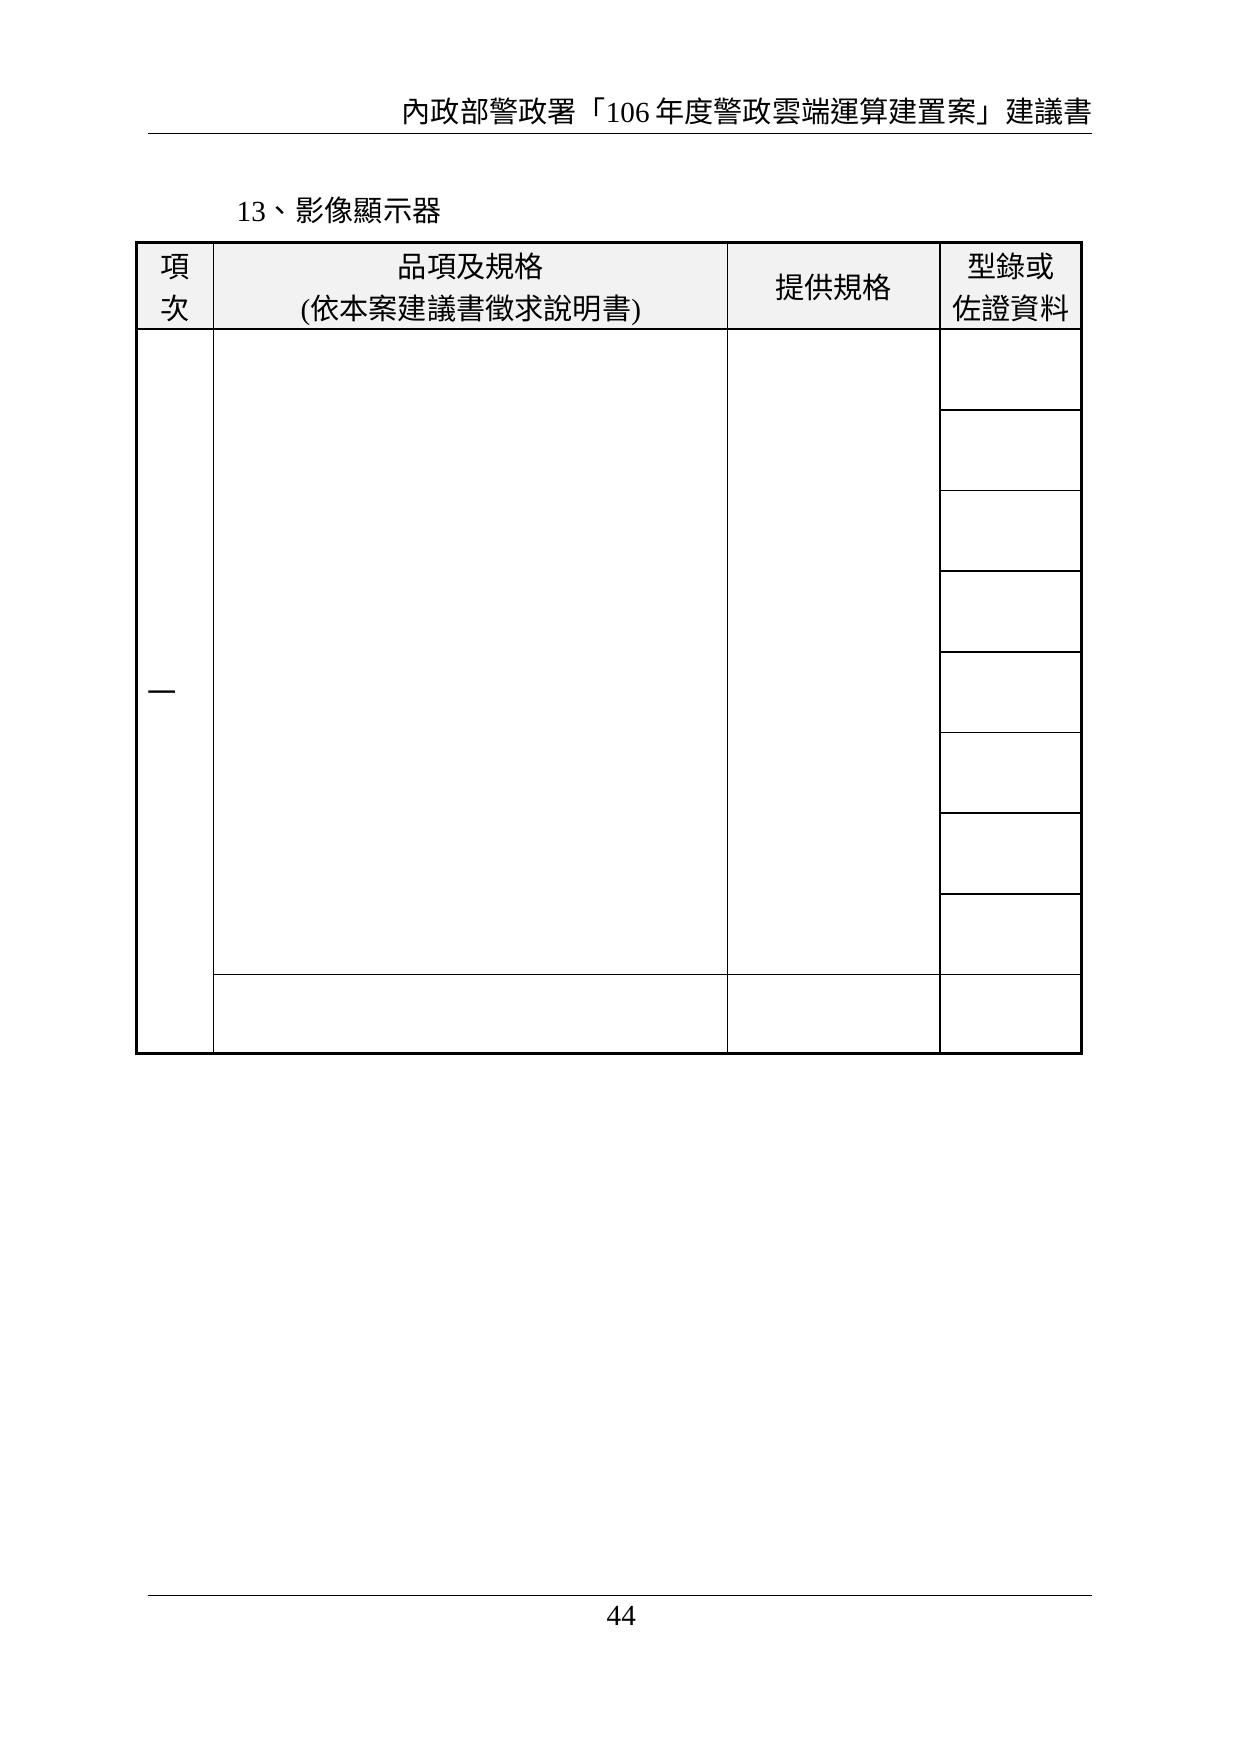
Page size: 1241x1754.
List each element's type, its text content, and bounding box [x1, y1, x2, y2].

table_cell [941, 330, 1080, 409]
table_header 型錄或 佐證資料 [941, 244, 1080, 328]
table_cell [728, 975, 939, 1052]
table_cell [941, 491, 1080, 570]
table_cell [214, 330, 727, 973]
table_header 提供規格 [728, 244, 939, 328]
table_cell [941, 733, 1080, 812]
subtitle 影像顯示器 [236, 188, 1092, 230]
table_cell [941, 895, 1080, 973]
table_cell [728, 330, 939, 973]
table_cell [941, 975, 1080, 1052]
table_cell [941, 814, 1080, 893]
table_cell [941, 653, 1080, 732]
table_header 品項及規格 (依本案建議書徵求說明書) [214, 244, 727, 328]
table_header 項次 [138, 244, 213, 328]
table_cell 一 [138, 330, 213, 1052]
table_cell [214, 975, 727, 1052]
table_cell [941, 411, 1080, 490]
table_cell [941, 572, 1080, 651]
